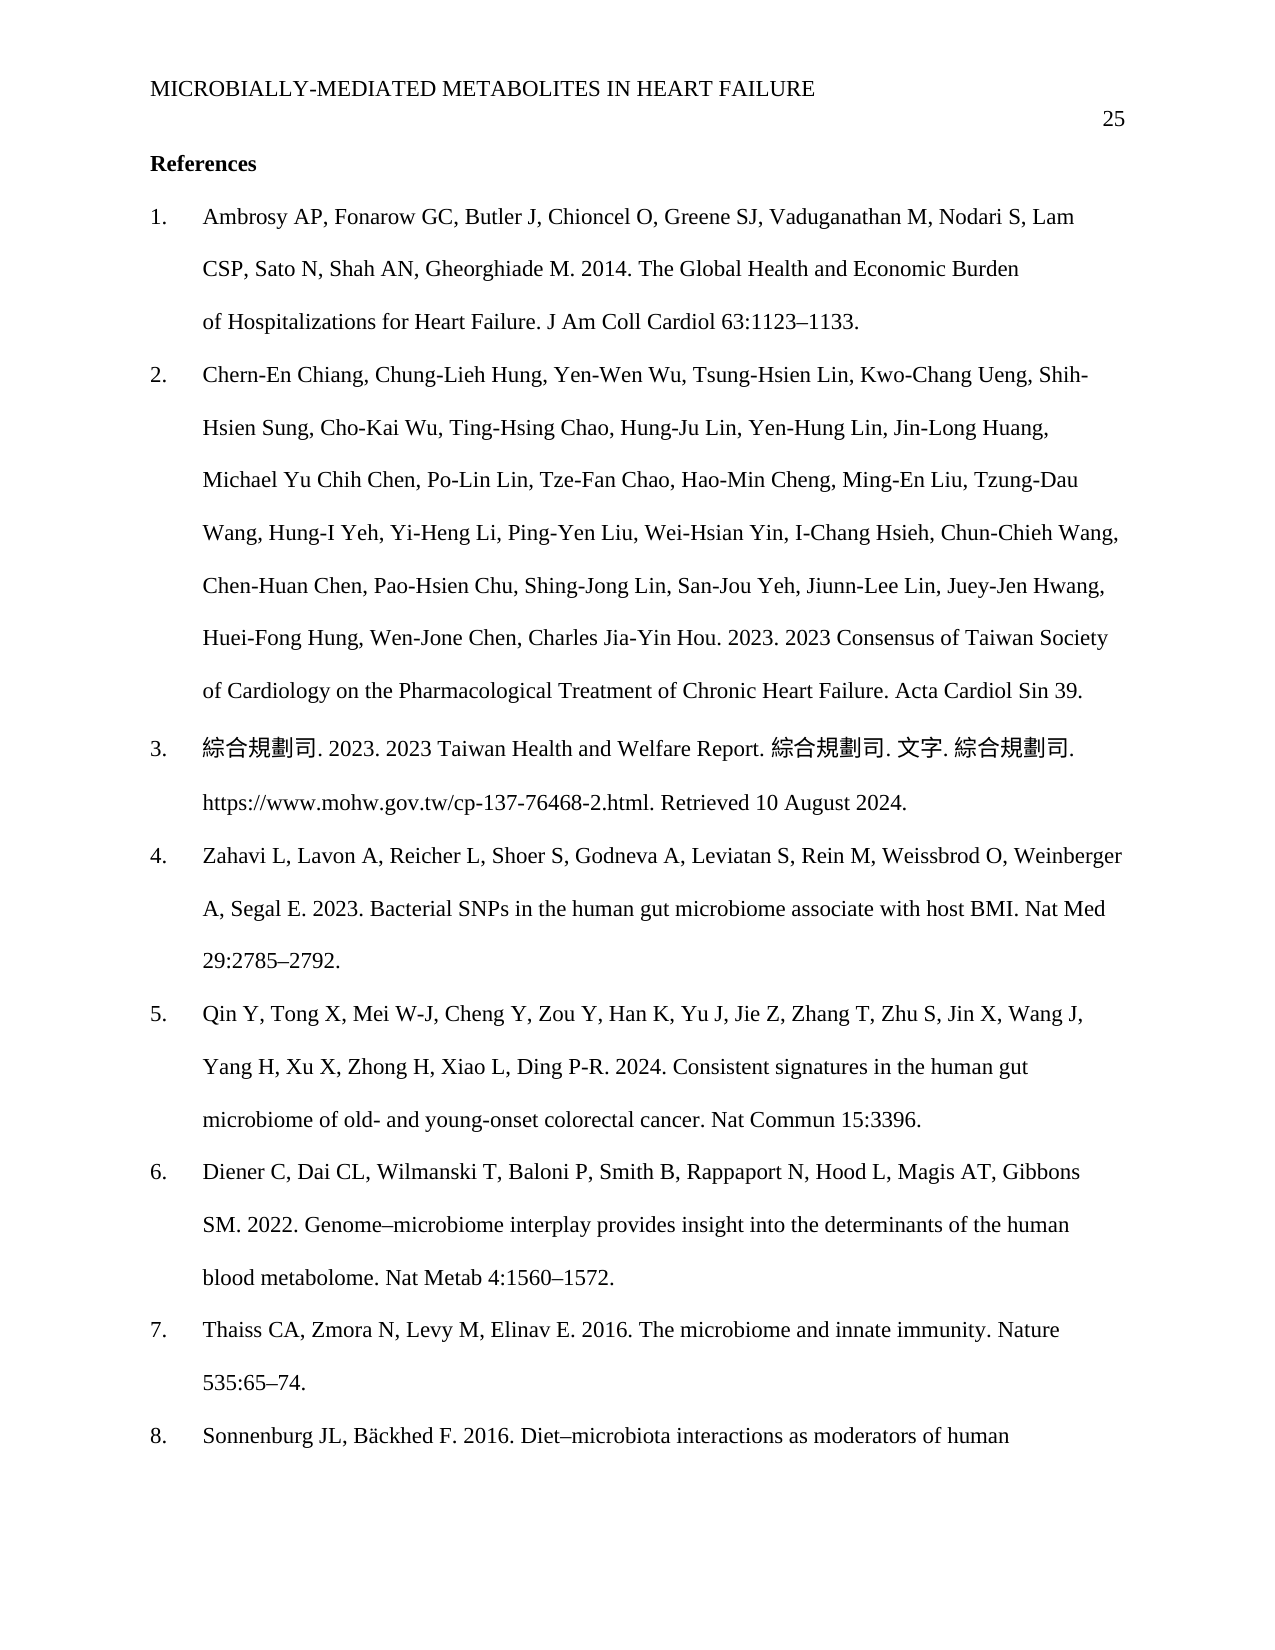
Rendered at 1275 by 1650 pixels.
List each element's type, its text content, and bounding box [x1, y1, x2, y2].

text 6. Diener C, Dai CL, Wilmanski T, Baloni P, Smith B, Rappaport N, Hood L, Magis AT, Gibbons SM. 2022. Genome–microbiome interplay provides insight into the determinants of the human blood metabolome. Nat Metab 4:1560–1572. [150, 1158, 1125, 1290]
text 7. Thaiss CA, Zmora N, Levy M, Elinav E. 2016. The microbiome and innate immunity. Nature 535:65–74. [150, 1316, 1125, 1396]
text 4. Zahavi L, Lavon A, Reicher L, Shoer S, Godneva A, Leviatan S, Rein M, Weissbrod O, Weinberger A, Segal E. 2023. Bacterial SNPs in the human gut microbiome associate with host BMI. Nat Med 29:2785–2792. [150, 842, 1125, 974]
text 3. 綜合規劃司. 2023. 2023 Taiwan Health and Welfare Report. 綜合規劃司. 文字. 綜合規劃司. https://www.mohw.gov.tw/cp-137-76468-2.html. Retrieved 10 August 2024. [150, 730, 1125, 816]
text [150, 1422, 1125, 1448]
text 1. Ambrosy AP, Fonarow GC, Butler J, Chioncel O, Greene SJ, Vaduganathan M, Nodari S, Lam CSP, Sato N, Shah AN, Gheorghiade M. 2014. The Global Health and Economic Burden of Hospitalizations for Heart Failure. J Am Coll Cardiol 63:1123–1133. [150, 203, 1125, 334]
text 2. Chern-En Chiang, Chung-Lieh Hung, Yen-Wen Wu, Tsung-Hsien Lin, Kwo-Chang Ueng, Shih-Hsien Sung, Cho-Kai Wu, Ting-Hsing Chao, Hung-Ju Lin, Yen-Hung Lin, Jin-Long Huang, Michael Yu Chih Chen, Po-Lin Lin, Tze-Fan Chao, Hao-Min Cheng, Ming-En Liu, Tzung-Dau Wang, Hung-I Yeh, Yi-Heng Li, Ping-Yen Liu, Wei-Hsian Yin, I-Chang Hsieh, Chun-Chieh Wang, Chen-Huan Chen, Pao-Hsien Chu, Shing-Jong Lin, San-Jou Yeh, Jiunn-Lee Lin, Juey-Jen Hwang, Huei-Fong Hung, Wen-Jone Chen, Charles Jia-Yin Hou. 2023. 2023 Consensus of Taiwan Society of Cardiology on the Pharmacological Treatment of Chronic Heart Failure. Acta Cardiol Sin 39. [150, 361, 1125, 703]
subtitle References [150, 150, 1125, 176]
text 5. Qin Y, Tong X, Mei W-J, Cheng Y, Zou Y, Han K, Yu J, Jie Z, Zhang T, Zhu S, Jin X, Wang J, Yang H, Xu X, Zhong H, Xiao L, Ding P-R. 2024. Consistent signatures in the human gut microbiome of old- and young-onset colorectal cancer. Nat Commun 15:3396. [150, 1000, 1125, 1132]
